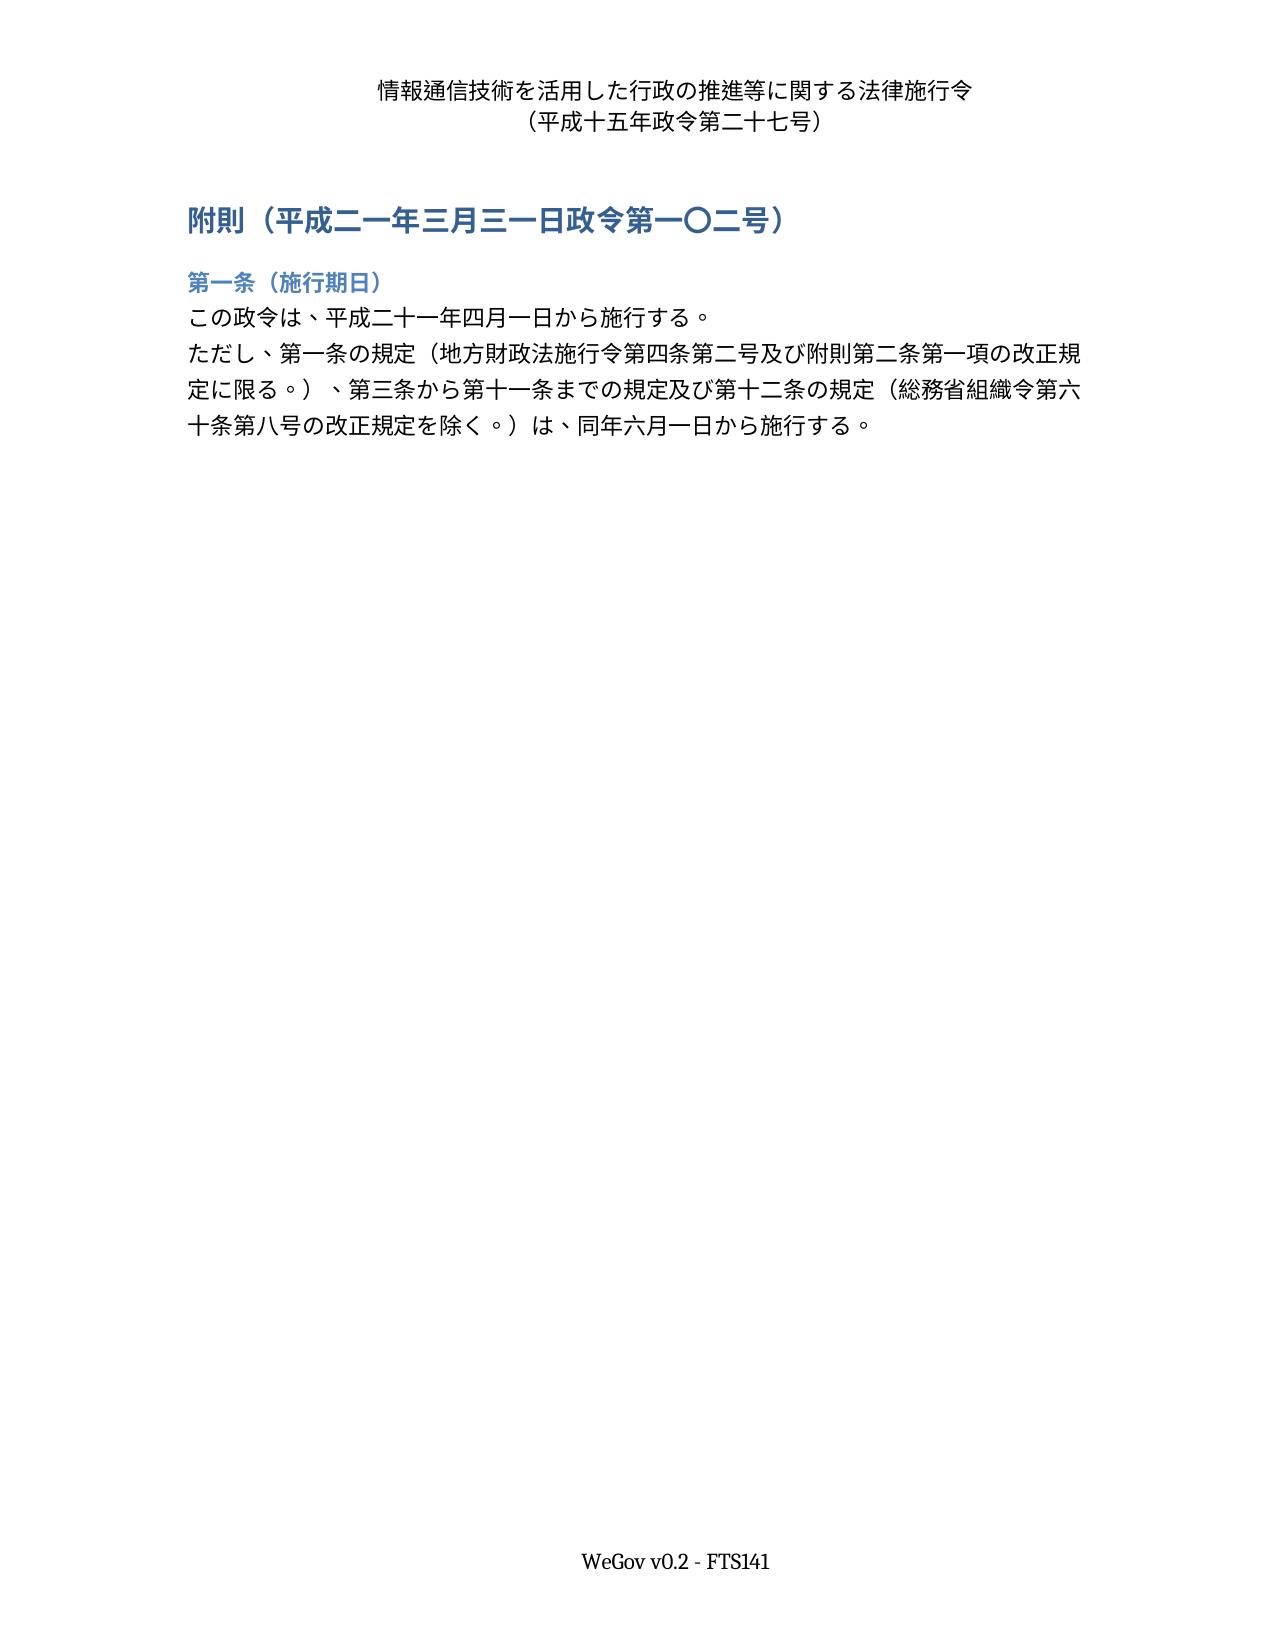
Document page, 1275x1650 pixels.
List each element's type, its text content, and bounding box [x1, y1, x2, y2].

subtitle 附則（平成二一年三月三一日政令第一〇二号） [187, 200, 1087, 240]
subtitle 第一条（施行期日） [187, 266, 1087, 298]
text この政令は、平成二十一年四月一日から施行する。 ただし、第一条の規定（地方財政法施行令第四条第二号及び附則第二条第一項の改正規定に限る。）、第三条から第十一条までの規定及び第十二条の規定（総務省組織令第六十条第八号の改正規定を除く。）は、同年六月一日から施行する。 [187, 302, 1087, 441]
